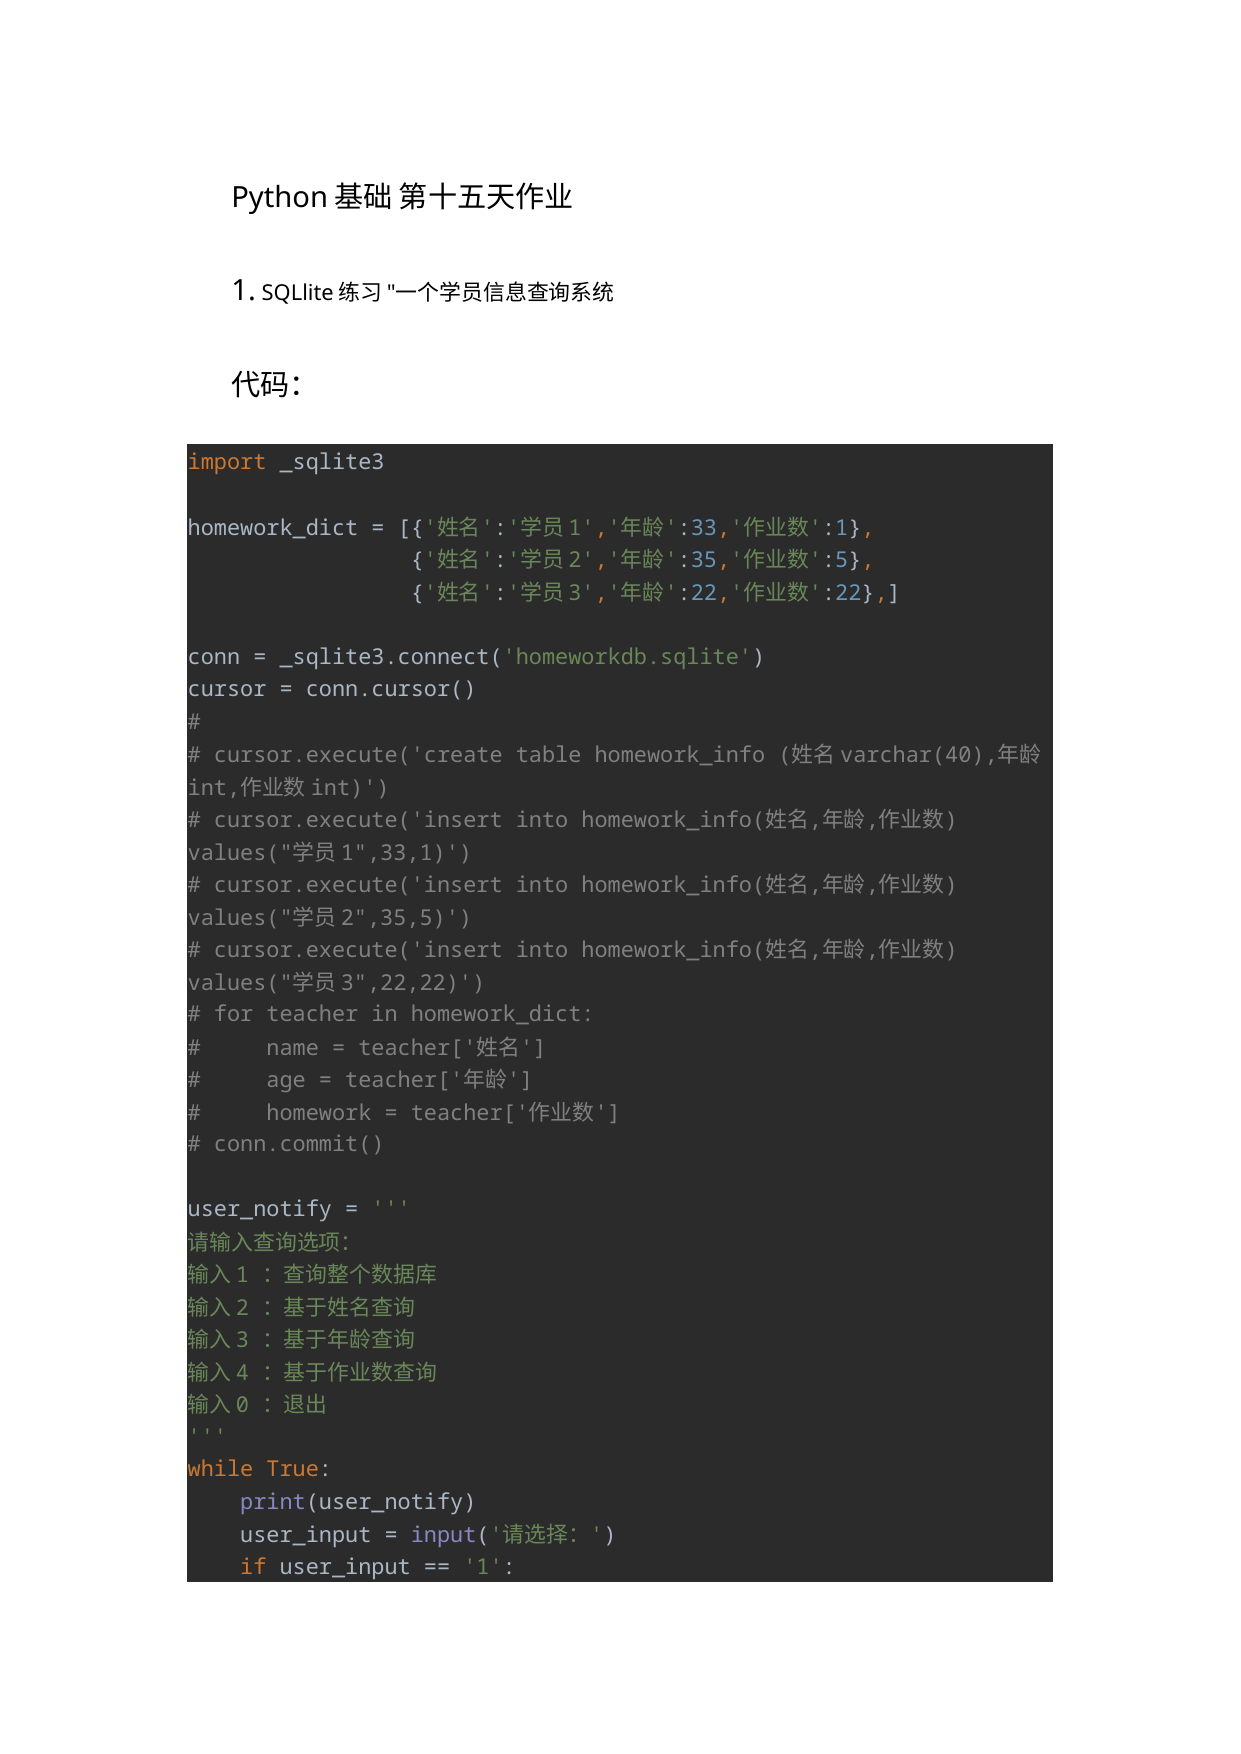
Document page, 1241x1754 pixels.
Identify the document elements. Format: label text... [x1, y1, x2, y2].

text Python基础 第十五天作业 [187, 162, 1053, 227]
text 1. SQLlite练习 "一个学员信息查询系统 [231, 256, 1053, 321]
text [187, 444, 1053, 1582]
text 代码： [187, 350, 1053, 415]
